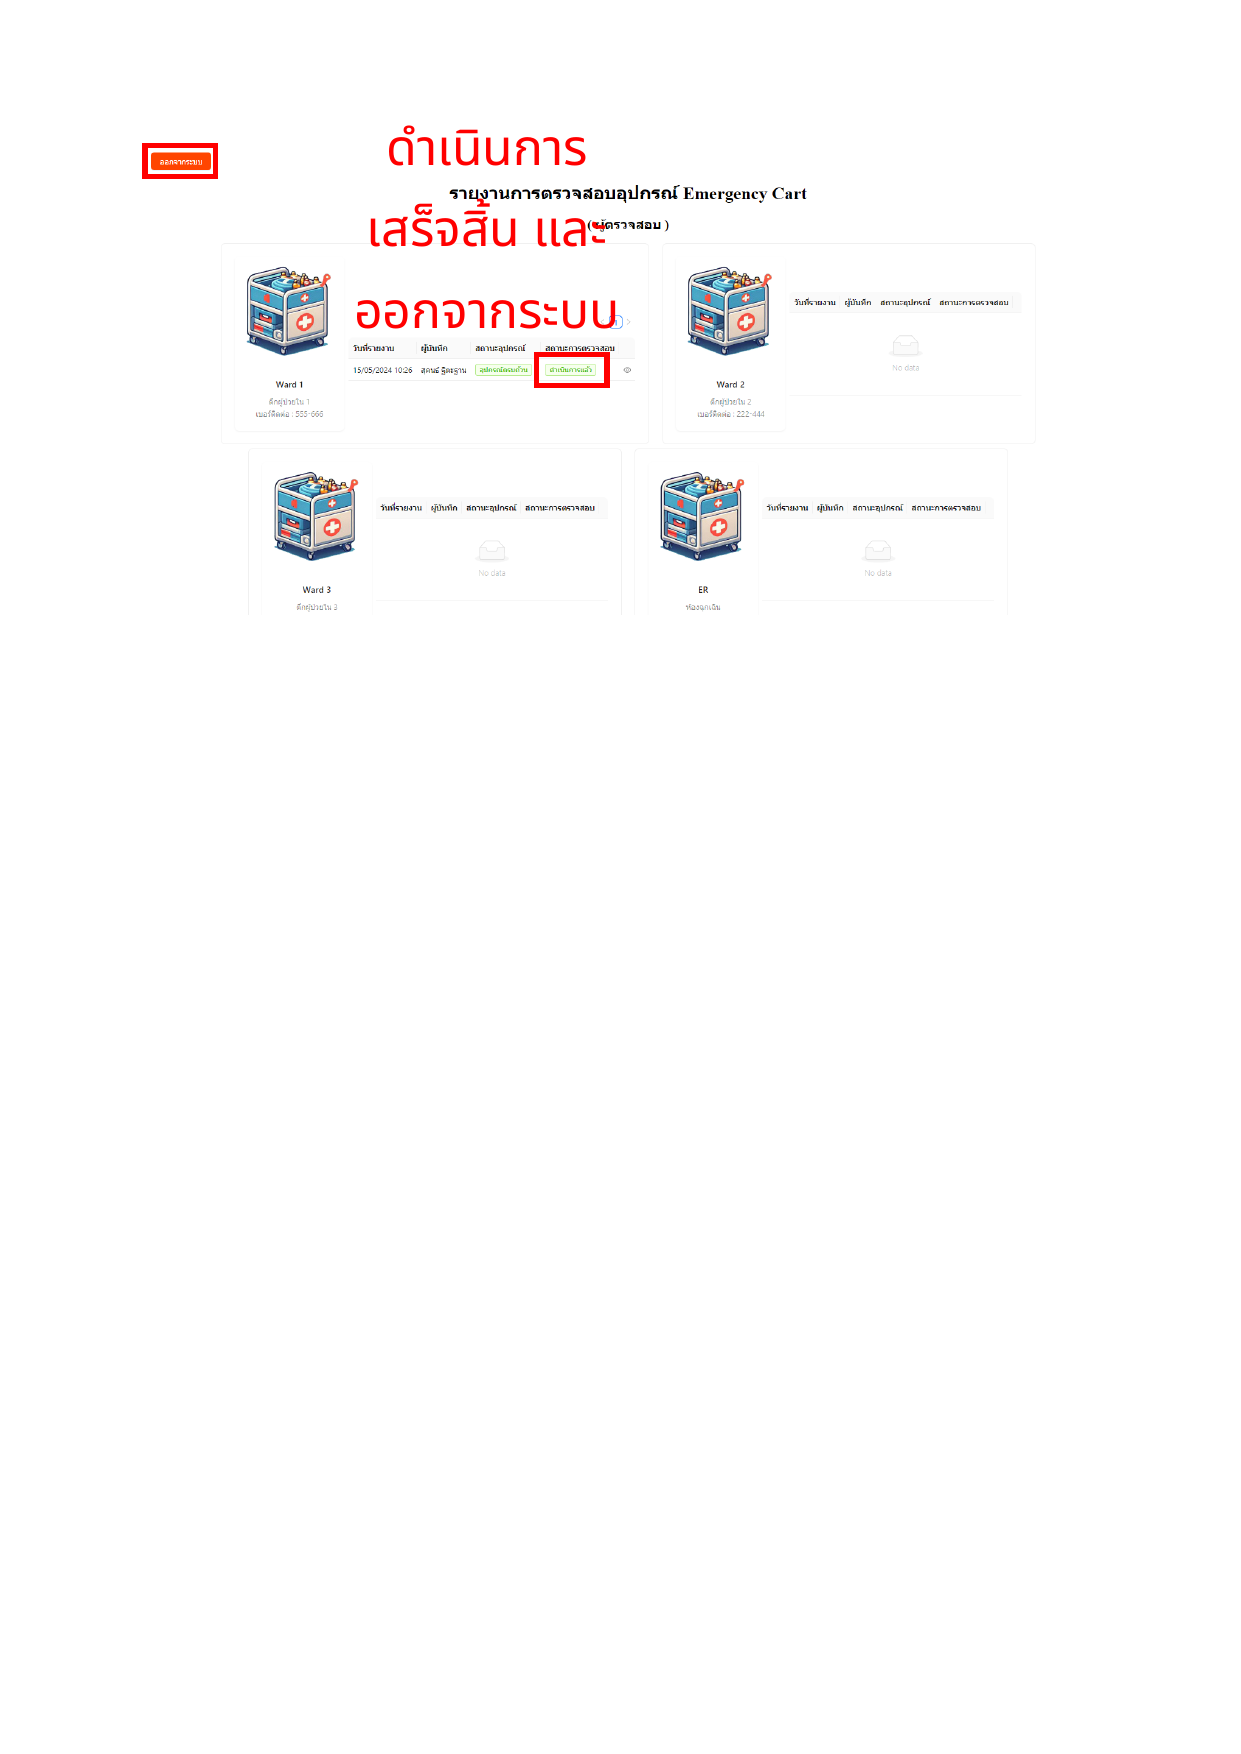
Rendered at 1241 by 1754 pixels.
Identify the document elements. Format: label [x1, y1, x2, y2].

picture [461, 150, 474, 162]
picture [150, 150, 1091, 615]
picture [150, 150, 213, 174]
picture [491, 150, 504, 162]
